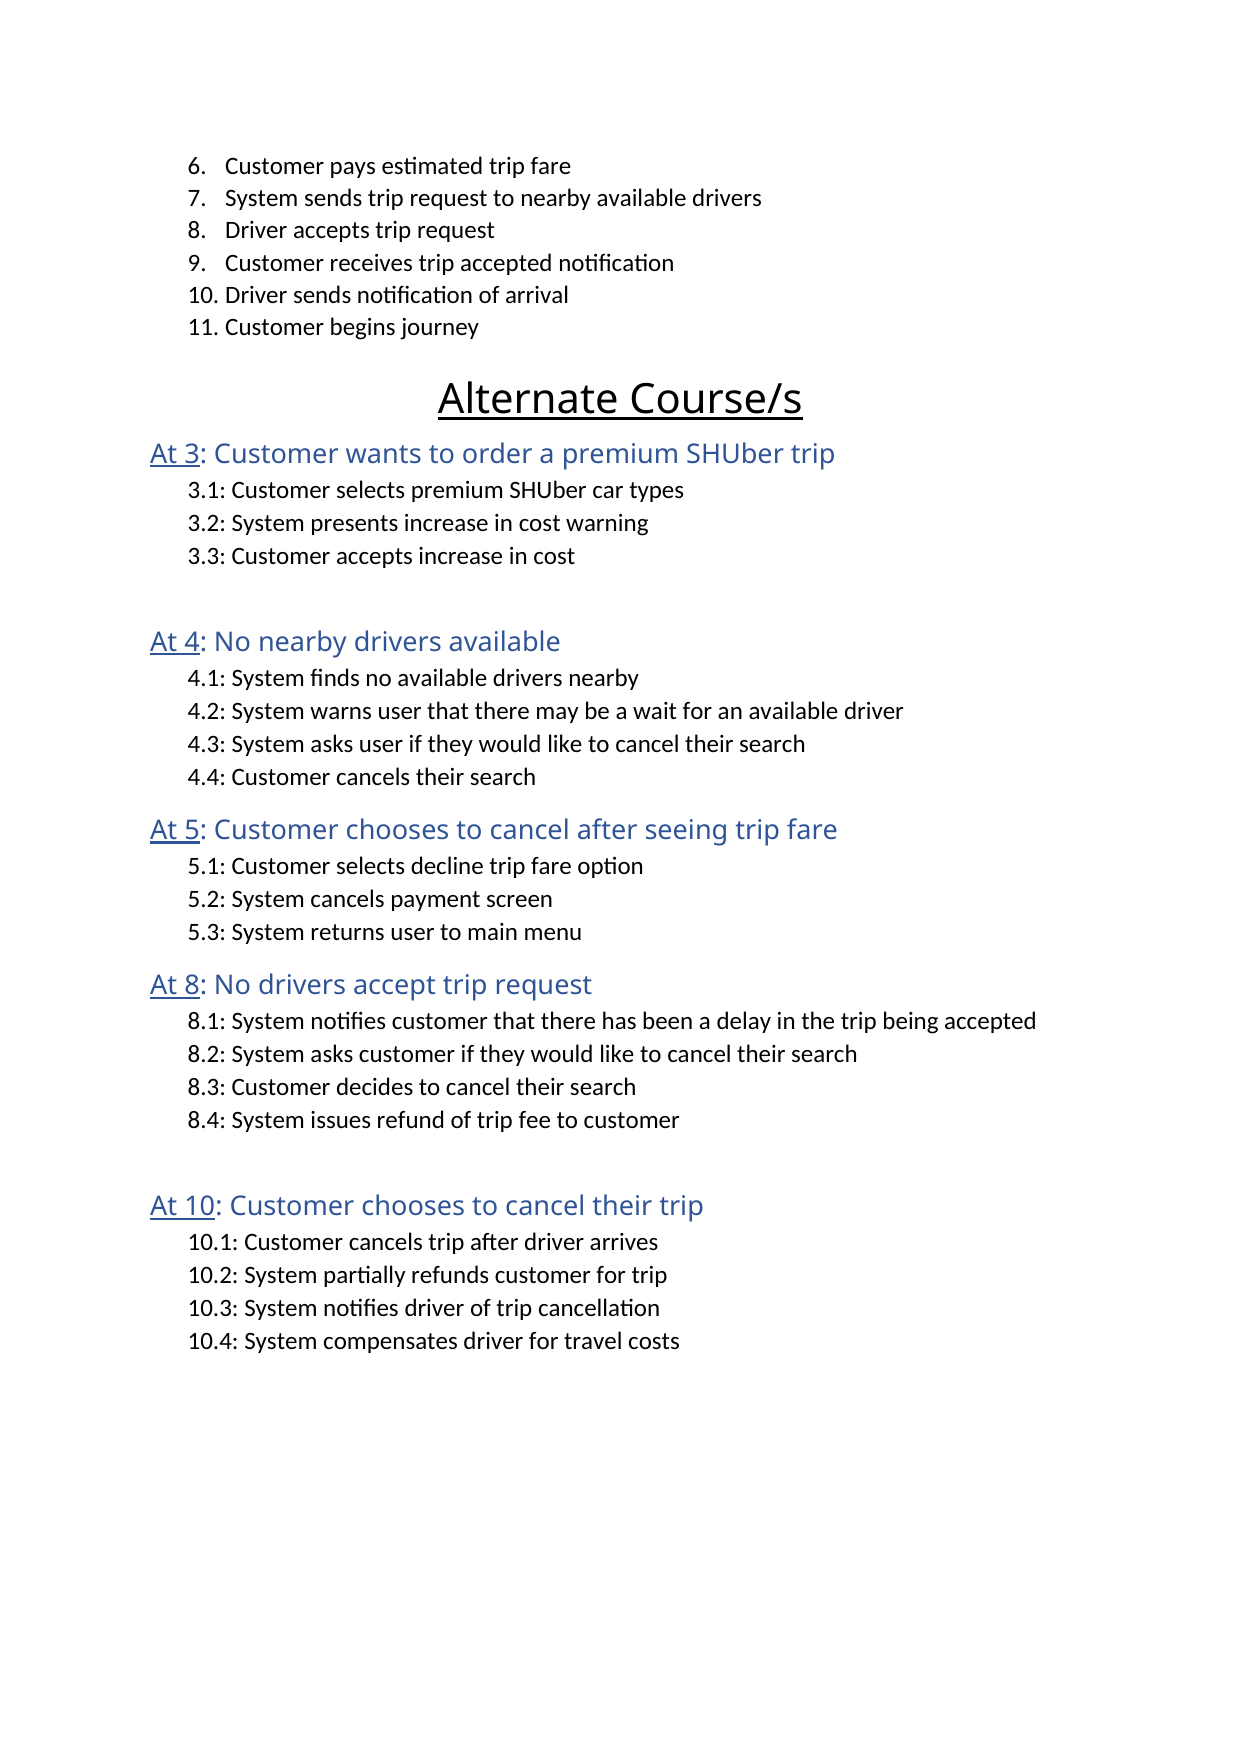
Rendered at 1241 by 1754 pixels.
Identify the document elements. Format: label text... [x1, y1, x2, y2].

list 3.3: Customer accepts increase in cost [187, 540, 1090, 570]
subtitle At 8: No drivers accept trip request [150, 966, 1090, 1002]
list 5.1: Customer selects decline trip fare option [187, 850, 1090, 881]
list 8.4: System issues refund of trip fee to customer [187, 1104, 1090, 1135]
list 10.4: System compensates driver for travel costs [187, 1325, 1090, 1356]
list Customer receives trip accepted notification [187, 247, 1090, 277]
list Driver accepts trip request [187, 214, 1090, 245]
list Customer begins journey [187, 311, 1090, 342]
list 8.3: Customer decides to cancel their search [187, 1071, 1090, 1102]
subtitle Alternate Course/s [150, 369, 1090, 426]
list Customer pays estimated trip fare [187, 150, 1090, 181]
list 5.2: System cancels payment screen [187, 883, 1090, 914]
list 8.2: System asks customer if they would like to cancel their search [187, 1038, 1090, 1069]
list 10.3: System notifies driver of trip cancellation [187, 1292, 1090, 1323]
list 4.2: System warns user that there may be a wait for an available driver [187, 695, 1090, 726]
list 10.1: Customer cancels trip after driver arrives [187, 1226, 1090, 1257]
list 3.2: System presents increase in cost warning [187, 507, 1090, 537]
list 4.4: Customer cancels their search [187, 761, 1090, 791]
subtitle At 3: Customer wants to order a premium SHUber trip [150, 434, 1090, 471]
list 10.2: System partially refunds customer for trip [187, 1259, 1090, 1290]
list 3.1: Customer selects premium SHUber car types [187, 474, 1090, 504]
list 4.3: System asks user if they would like to cancel their search [187, 728, 1090, 758]
subtitle At 10: Customer chooses to cancel their trip [150, 1187, 1090, 1223]
list 8.1: System notifies customer that there has been a delay in the trip being accepted [187, 1005, 1090, 1036]
list 4.1: System finds no available drivers nearby [187, 662, 1090, 693]
subtitle At 5: Customer chooses to cancel after seeing trip fare [150, 810, 1090, 847]
list 5.3: System returns user to main menu [187, 916, 1090, 947]
subtitle At 4: No nearby drivers available [150, 622, 1090, 659]
list System sends trip request to nearby available drivers [187, 182, 1090, 213]
list Driver sends notification of arrival [187, 279, 1090, 310]
